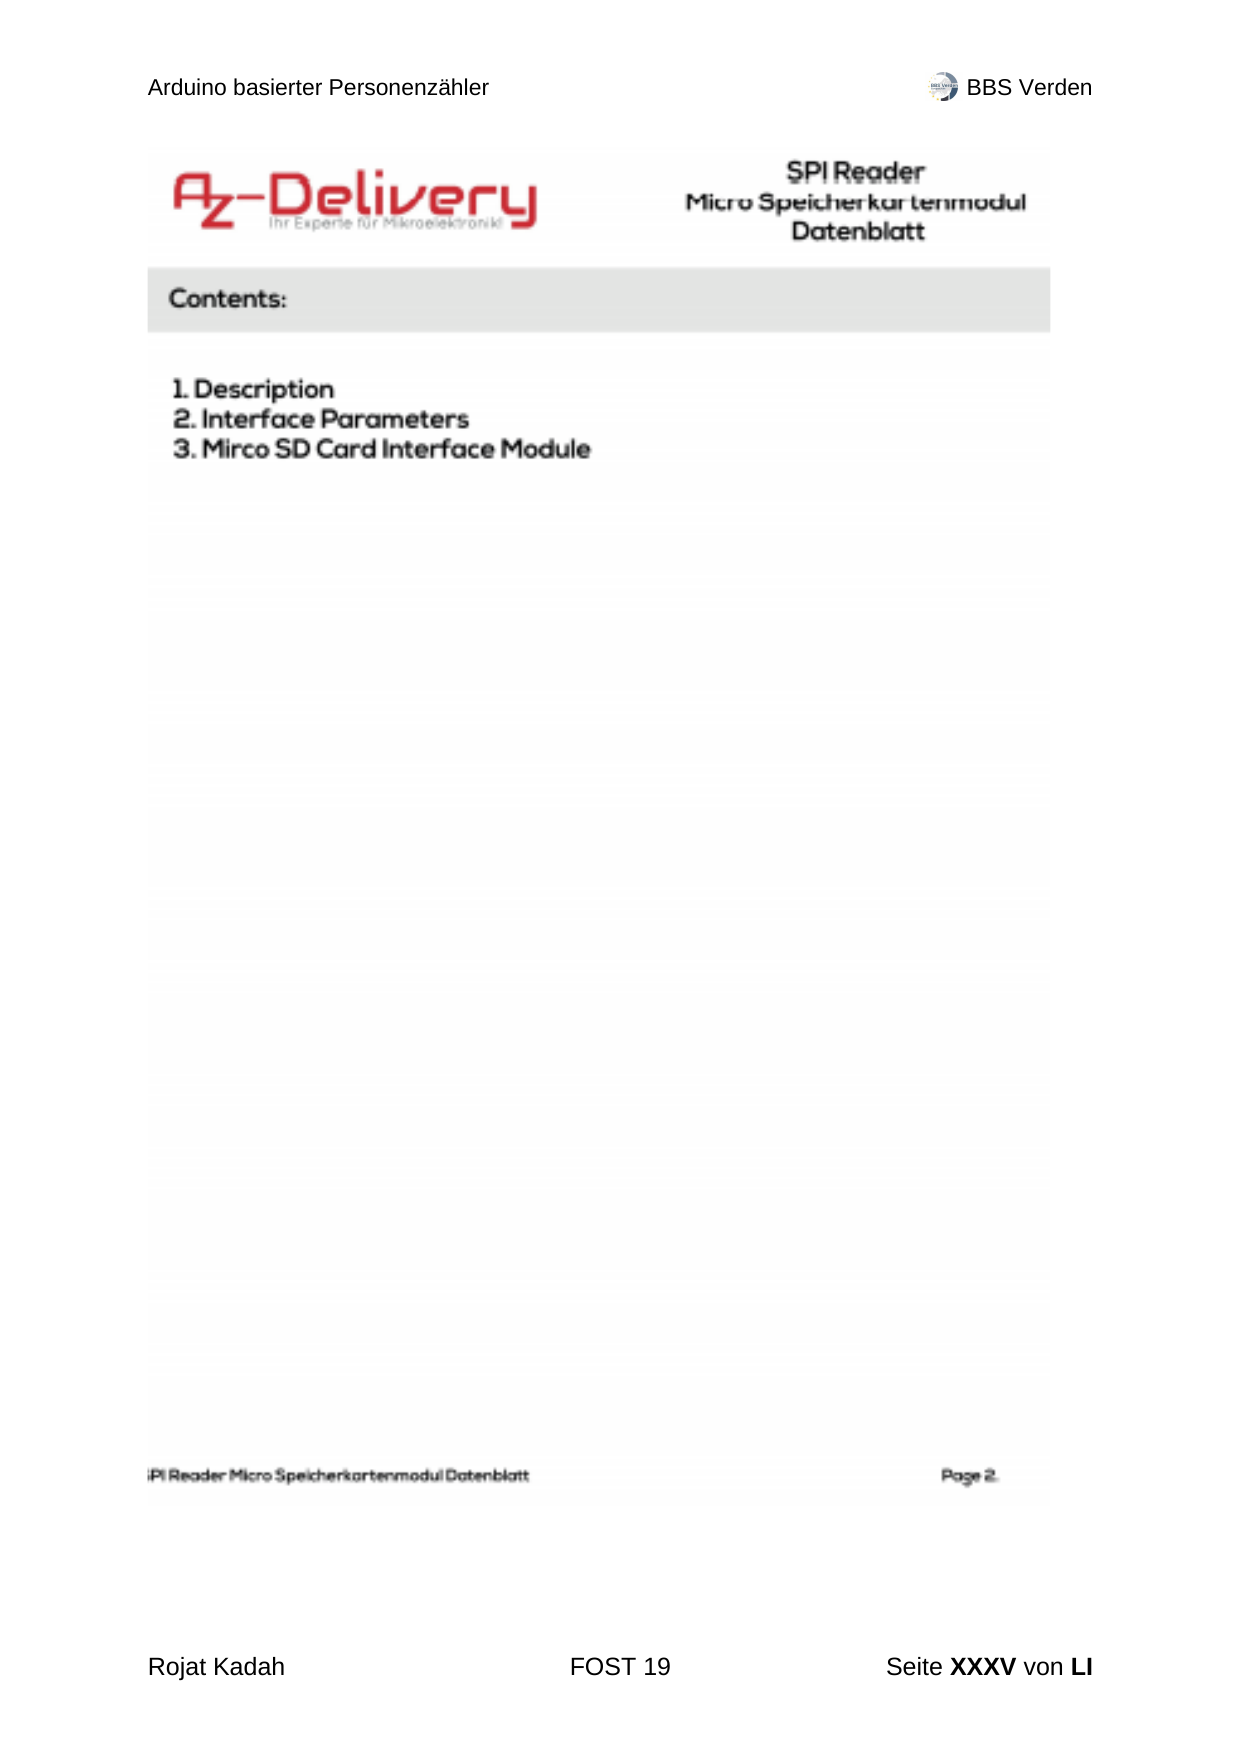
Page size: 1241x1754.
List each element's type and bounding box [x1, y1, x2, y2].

picture [925, 72, 964, 101]
picture [147, 147, 1051, 1506]
